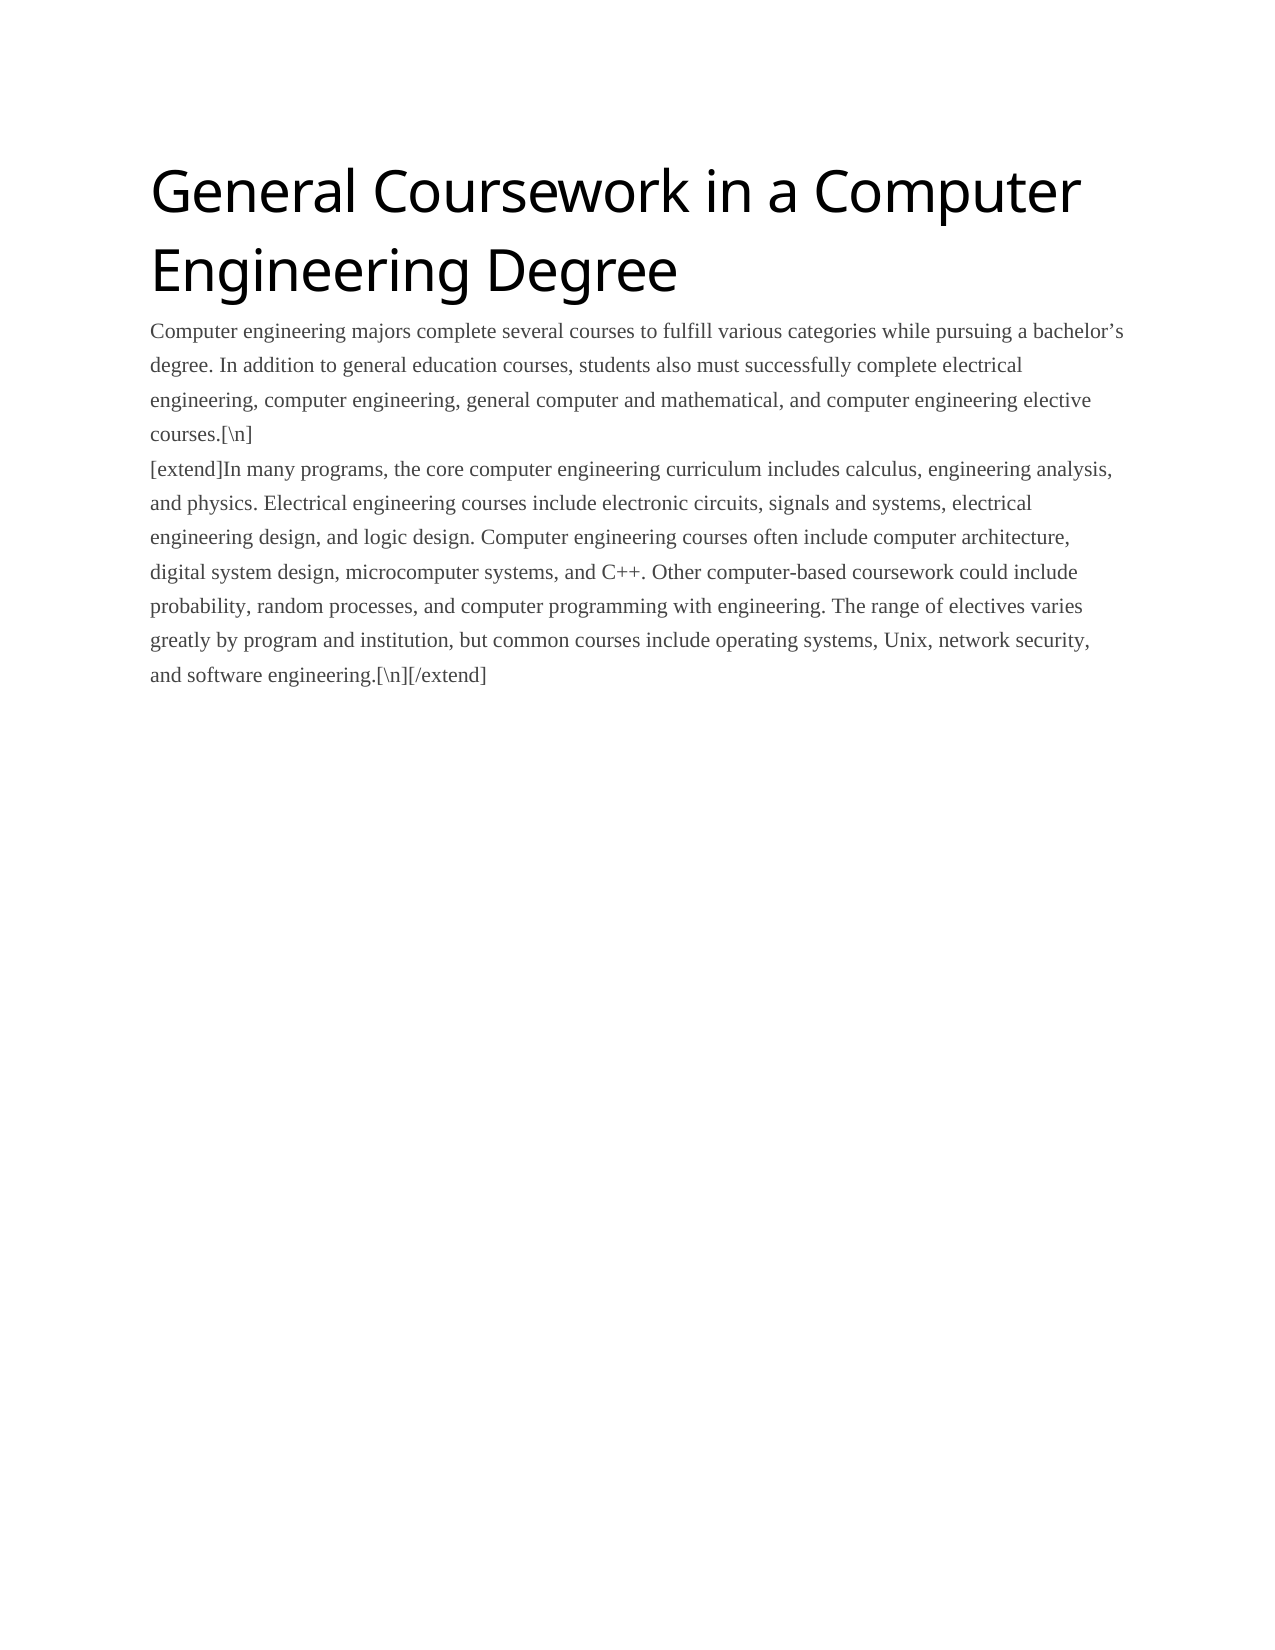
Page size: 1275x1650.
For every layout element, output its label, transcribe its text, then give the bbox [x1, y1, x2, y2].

text [extend]In many programs, the core computer engineering curriculum includes calculus, engineering analysis, and physics. Electrical engineering courses include electronic circuits, signals and systems, electrical engineering design, and logic design. Computer engineering courses often include computer architecture, digital system design, microcomputer systems, and C++. Other computer-based coursework could include probability, random processes, and computer programming with engineering. The range of electives varies greatly by program and institution, but common courses include operating systems, Unix, network security, and software engineering.[\n][/extend] [150, 446, 1125, 687]
title General Coursework in a Computer Engineering Degree [150, 150, 1125, 309]
text Computer engineering majors complete several courses to fulfill various categories while pursuing a bachelor’s degree. In addition to general education courses, students also must successfully complete electrical engineering, computer engineering, general computer and mathematical, and computer engineering elective courses.[\n] [150, 309, 1125, 446]
